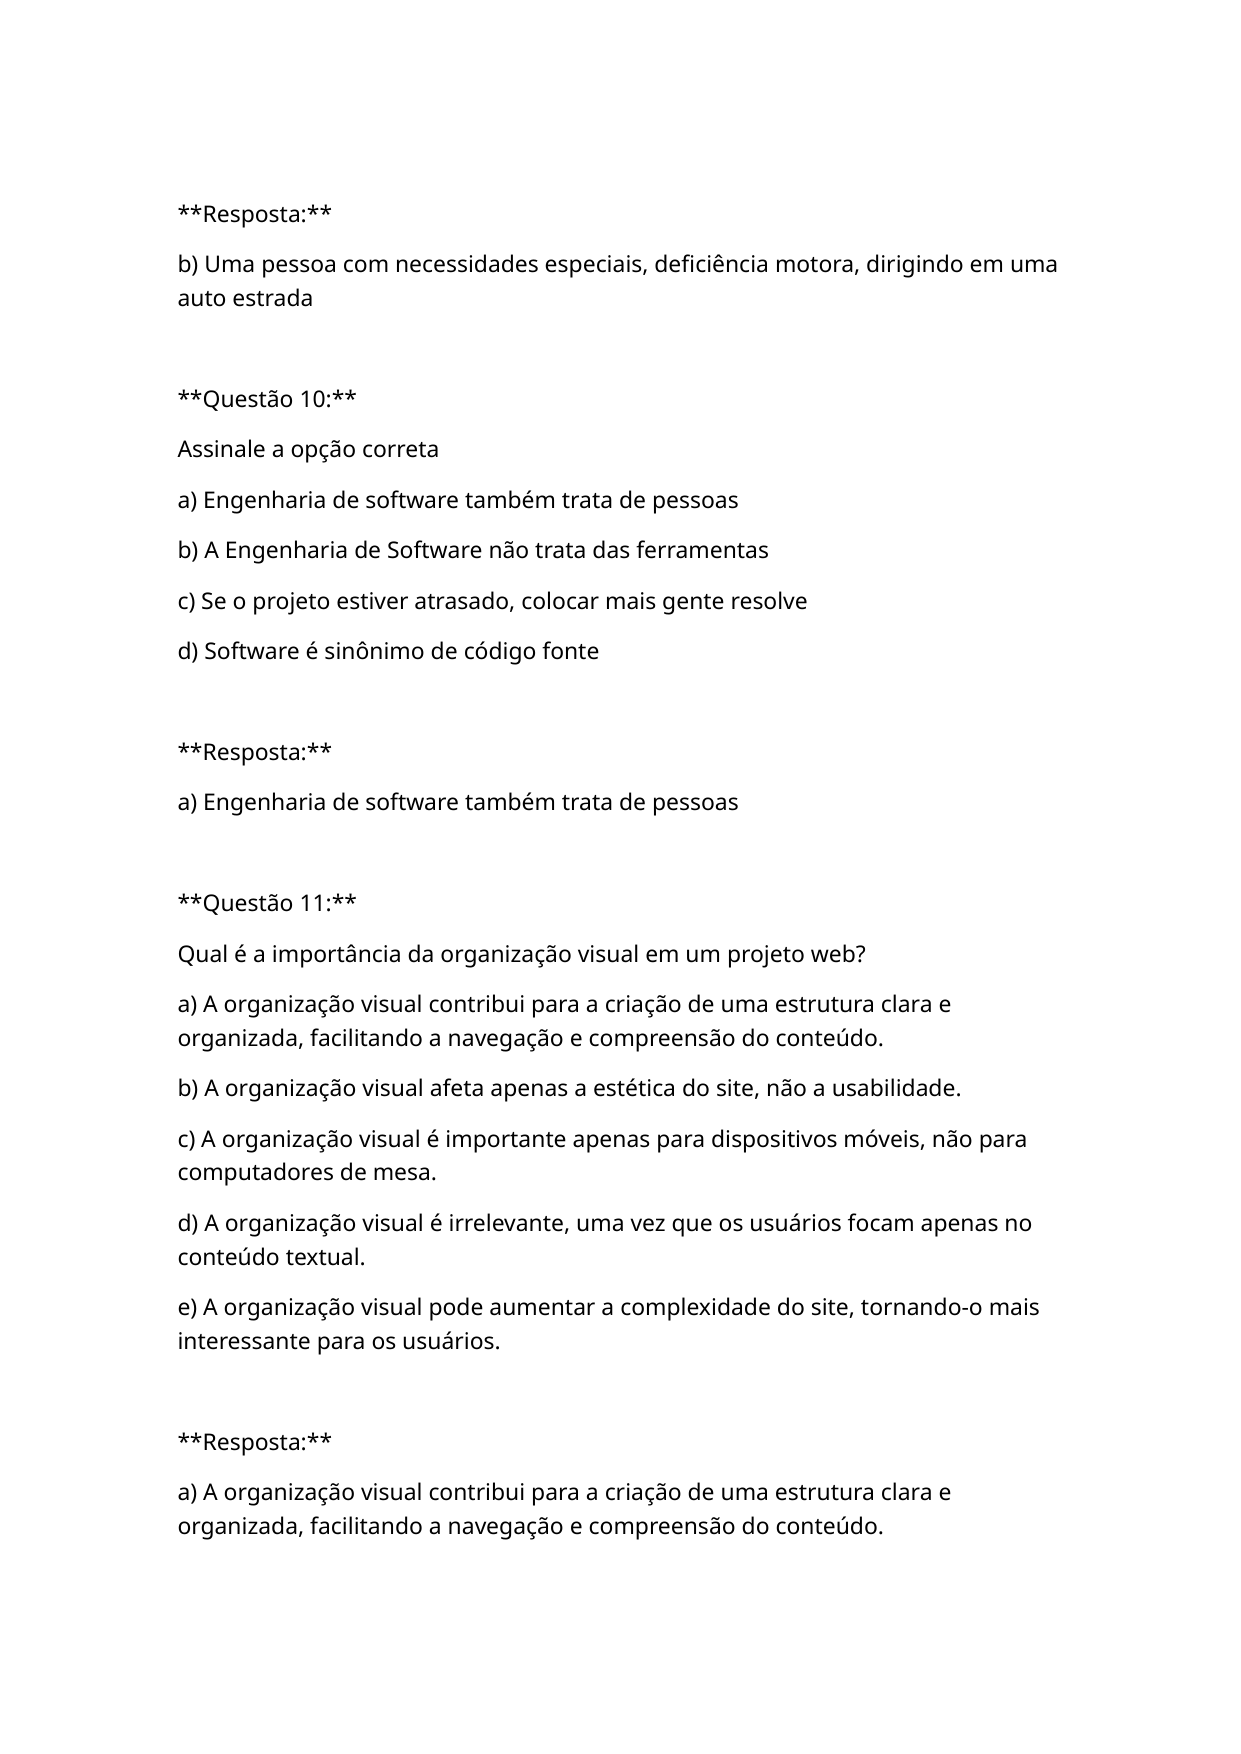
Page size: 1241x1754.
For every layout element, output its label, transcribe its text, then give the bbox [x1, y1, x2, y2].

text a) A organização visual contribui para a criação de uma estrutura clara e organizada, facilitando a navegação e compreensão do conteúdo. [177, 1476, 1063, 1541]
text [177, 248, 1063, 313]
text d) Software é sinônimo de código fonte [177, 635, 1063, 666]
text **Resposta:** [177, 198, 1063, 229]
text **Questão 11:** [177, 887, 1063, 918]
text **Resposta:** [177, 736, 1063, 767]
text e) A organização visual pode aumentar a complexidade do site, tornando-o mais interessante para os usuários. [177, 1291, 1063, 1356]
text Assinale a opção correta [177, 433, 1063, 465]
text Qual é a importância da organização visual em um projeto web? [177, 938, 1063, 969]
text c) A organização visual é importante apenas para dispositivos móveis, não para computadores de mesa. [177, 1123, 1063, 1188]
text **Questão 10:** [177, 383, 1063, 414]
text a) Engenharia de software também trata de pessoas [177, 484, 1063, 515]
text c) Se o projeto estiver atrasado, colocar mais gente resolve [177, 585, 1063, 616]
text b) A organização visual afeta apenas a estética do site, não a usabilidade. [177, 1072, 1063, 1103]
text d) A organização visual é irrelevante, uma vez que os usuários focam apenas no conteúdo textual. [177, 1207, 1063, 1272]
text **Resposta:** [177, 1426, 1063, 1457]
text a) Engenharia de software também trata de pessoas [177, 786, 1063, 818]
text a) A organização visual contribui para a criação de uma estrutura clara e organizada, facilitando a navegação e compreensão do conteúdo. [177, 988, 1063, 1053]
text b) A Engenharia de Software não trata das ferramentas [177, 534, 1063, 566]
